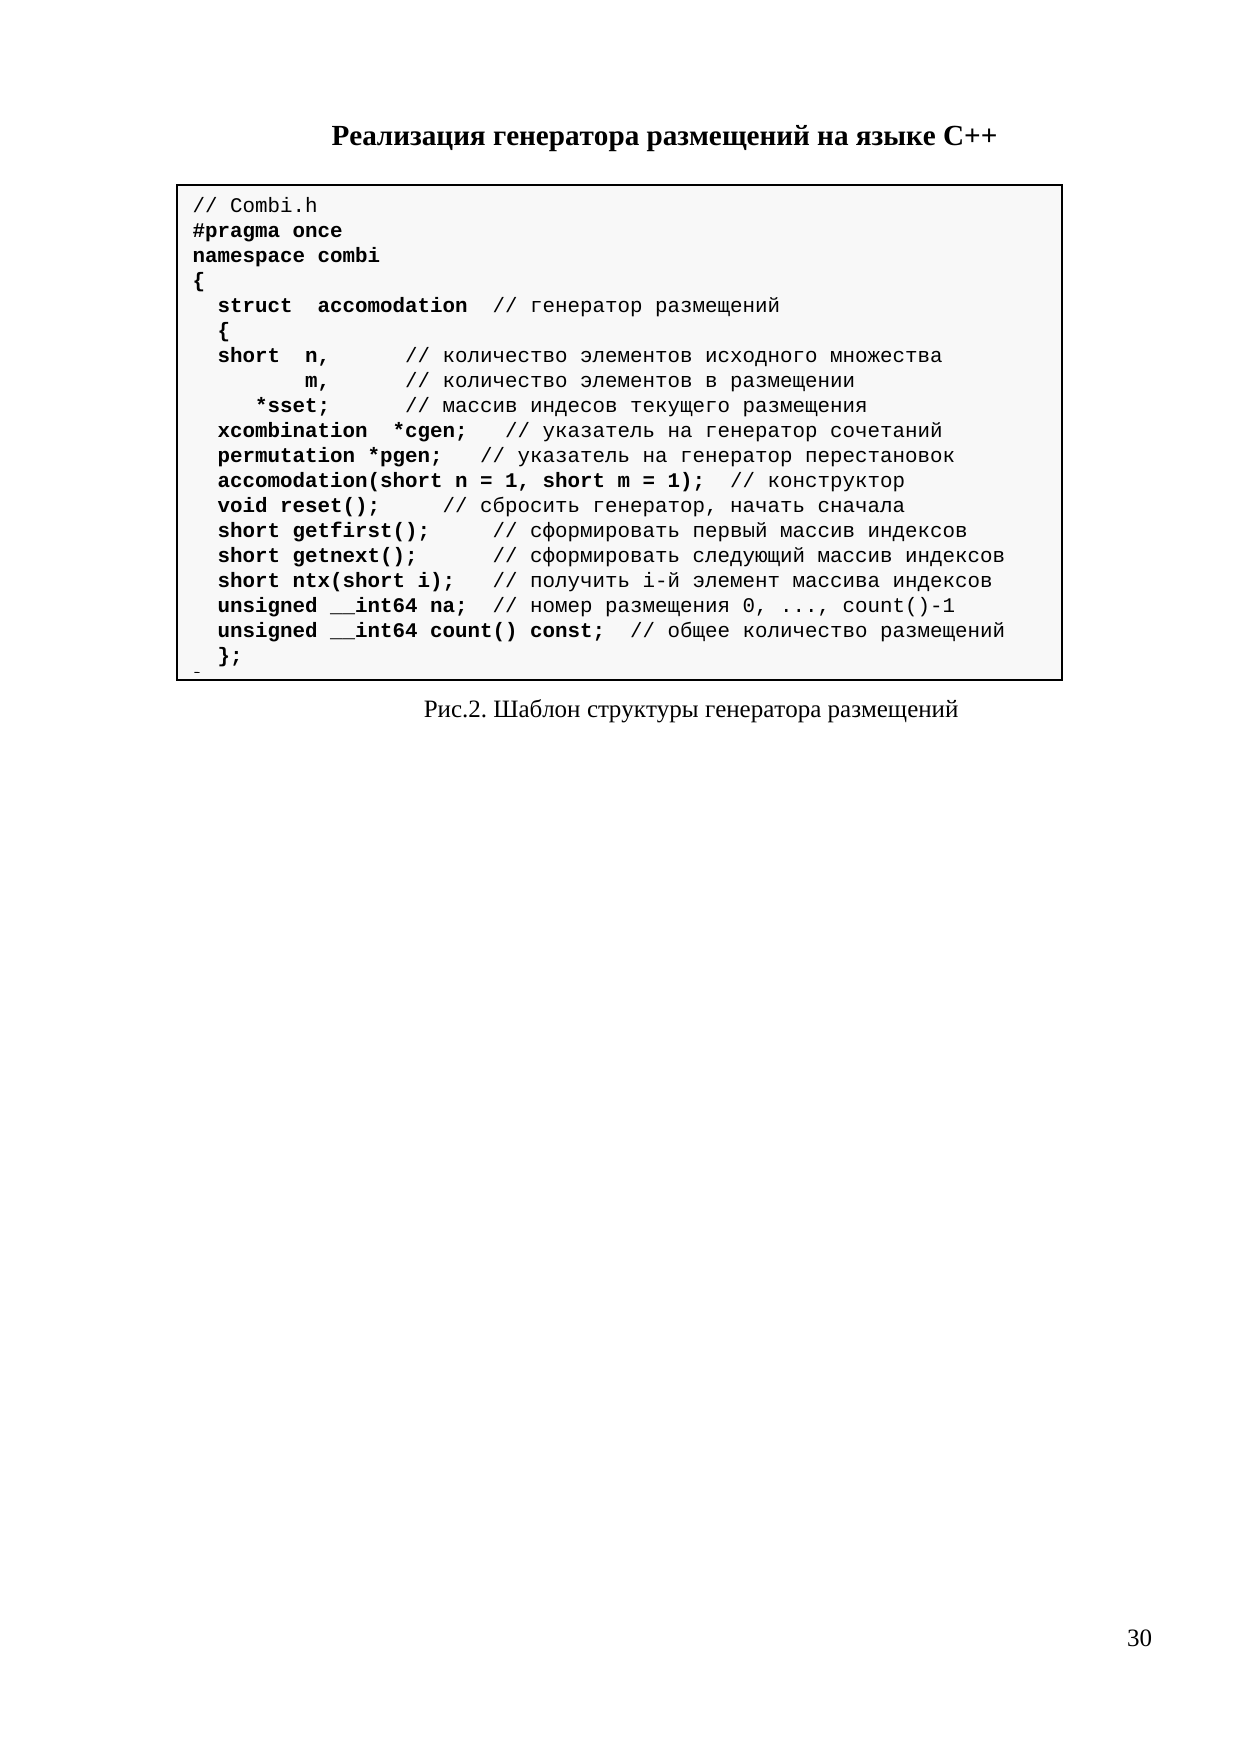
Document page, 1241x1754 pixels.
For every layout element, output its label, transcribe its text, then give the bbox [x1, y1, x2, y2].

text Рис.2. Шаблон структуры генератора размещений [177, 694, 1152, 723]
text Реализация генератора размещений на языке С++ [177, 118, 1152, 152]
